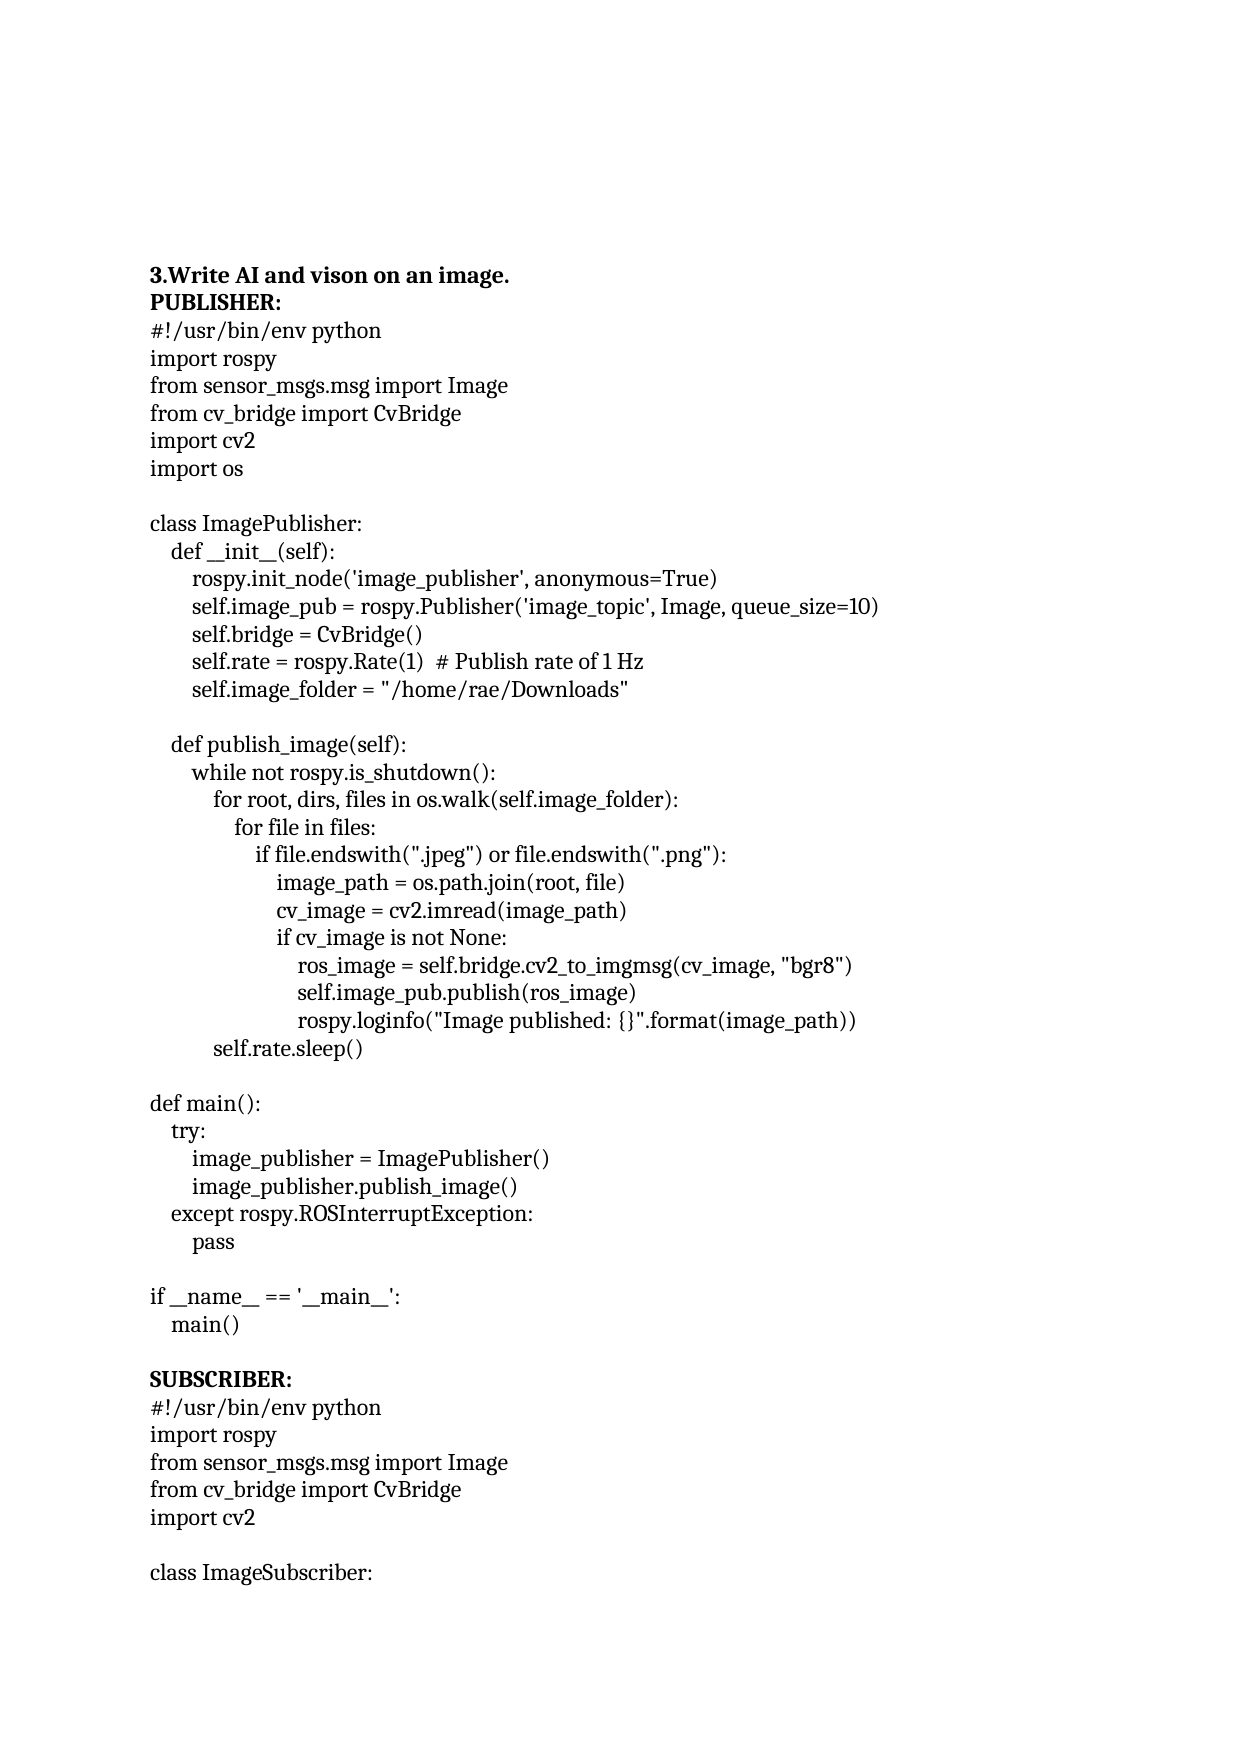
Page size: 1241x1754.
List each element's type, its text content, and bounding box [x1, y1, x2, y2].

text import os [150, 455, 1090, 482]
text if cv_image is not None: [150, 924, 1090, 952]
text image_path = os.path.join(root, file) [150, 869, 1090, 896]
text self.image_pub.publish(ros_image) [150, 979, 1090, 1007]
text #!/usr/bin/env python [150, 1393, 1090, 1421]
text self.image_folder = "/home/rae/Downloads" [150, 676, 1090, 703]
text import rospy [150, 1421, 1090, 1448]
text image_publisher.publish_image() [150, 1172, 1090, 1200]
text for root, dirs, files in os.walk(self.image_folder): [150, 786, 1090, 814]
text ros_image = self.bridge.cv2_to_imgmsg(cv_image, "bgr8") [150, 952, 1090, 979]
text def publish_image(self): [150, 731, 1090, 758]
text import rospy [150, 344, 1090, 372]
text cv_image = cv2.imread(image_path) [150, 896, 1090, 924]
text class ImagePublisher: [150, 510, 1090, 538]
text for file in files: [150, 814, 1090, 841]
text def main(): [150, 1090, 1090, 1117]
text from cv_bridge import CvBridge [150, 399, 1090, 427]
text if __name__ == '__main__': [150, 1283, 1090, 1311]
text rospy.init_node('image_publisher', anonymous=True) [150, 565, 1090, 593]
text except rospy.ROSInterruptException: [150, 1200, 1090, 1228]
text image_publisher = ImagePublisher() [150, 1145, 1090, 1172]
text self.rate = rospy.Rate(1) # Publish rate of 1 Hz [150, 648, 1090, 676]
text 3.Write AI and vison on an image. [150, 262, 1090, 289]
text from sensor_msgs.msg import Image [150, 1448, 1090, 1476]
text while not rospy.is_shutdown(): [150, 758, 1090, 786]
text self.bridge = CvBridge() [150, 620, 1090, 648]
text #!/usr/bin/env python [150, 317, 1090, 344]
text SUBSCRIBER: [150, 1366, 1090, 1393]
text rospy.loginfo("Image published: {}".format(image_path)) [150, 1007, 1090, 1034]
text class ImageSubscriber: [150, 1559, 1090, 1587]
text try: [150, 1117, 1090, 1145]
text import cv2 [150, 1504, 1090, 1531]
text if file.endswith(".jpeg") or file.endswith(".png"): [150, 841, 1090, 869]
text self.rate.sleep() [150, 1034, 1090, 1062]
text import cv2 [150, 427, 1090, 455]
text PUBLISHER: [150, 289, 1090, 317]
text from sensor_msgs.msg import Image [150, 372, 1090, 399]
text pass [150, 1228, 1090, 1255]
text self.image_pub = rospy.Publisher('image_topic', Image, queue_size=10) [150, 593, 1090, 620]
text def __init__(self): [150, 538, 1090, 565]
text from cv_bridge import CvBridge [150, 1476, 1090, 1504]
text main() [150, 1311, 1090, 1338]
